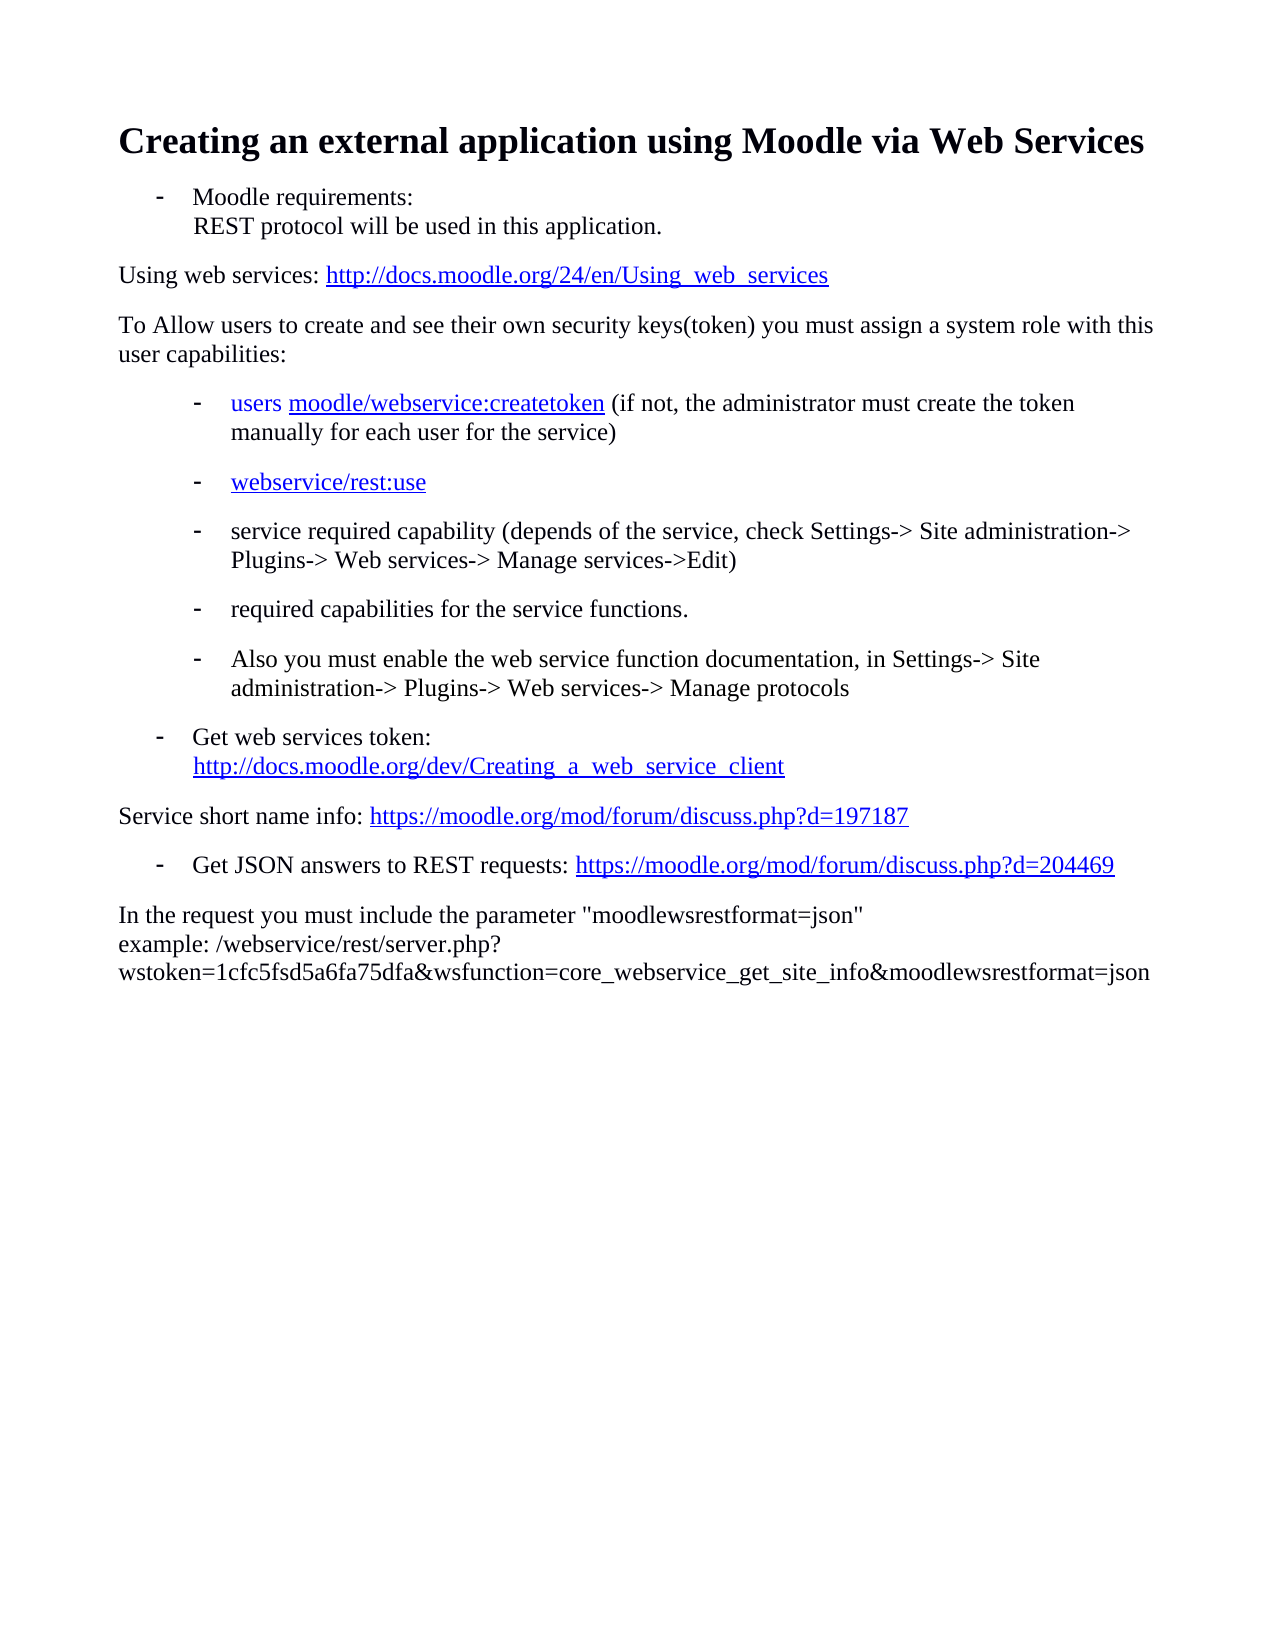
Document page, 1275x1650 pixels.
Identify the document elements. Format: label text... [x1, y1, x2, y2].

text Creating an external application using Moodle via Web Services [118, 118, 1157, 161]
text Using web services: http://docs.moodle.org/24/en/Using_web_services [118, 260, 1157, 289]
list Get web services token: http://docs.moodle.org/dev/Creating_a_web_service_client [156, 722, 1157, 780]
text Service short name info: https://moodle.org/mod/forum/discuss.php?d=197187 [118, 801, 1157, 829]
text In the request you must include the parameter "moodlewsrestformat=json" example: /webservice/rest/server.php?wstoken=1cfc5fsd5a6fa75dfa&wsfunction=core_webservice_get_site_info&moodlewsrestformat=json [118, 900, 1157, 1015]
text To Allow users to create and see their own security keys(token) you must assign a system role with this user capabilities: [118, 310, 1157, 367]
list required capabilities for the service functions. [193, 594, 1157, 623]
list Also you must enable the web service function documentation, in Settings-> Site administration-> Plugins-> Web services-> Manage protocols [193, 644, 1157, 702]
list service required capability (depends of the service, check Settings-> Site administration-> Plugins-> Web services-> Manage services->Edit) [193, 516, 1157, 574]
list users moodle/webservice:createtoken (if not, the administrator must create the token manually for each user for the service) [193, 388, 1157, 446]
list Moodle requirements: REST protocol will be used in this application. [156, 182, 1157, 239]
list webservice/rest:use [193, 467, 1157, 495]
list Get JSON answers to REST requests: https://moodle.org/mod/forum/discuss.php?d=204469 [156, 850, 1157, 879]
